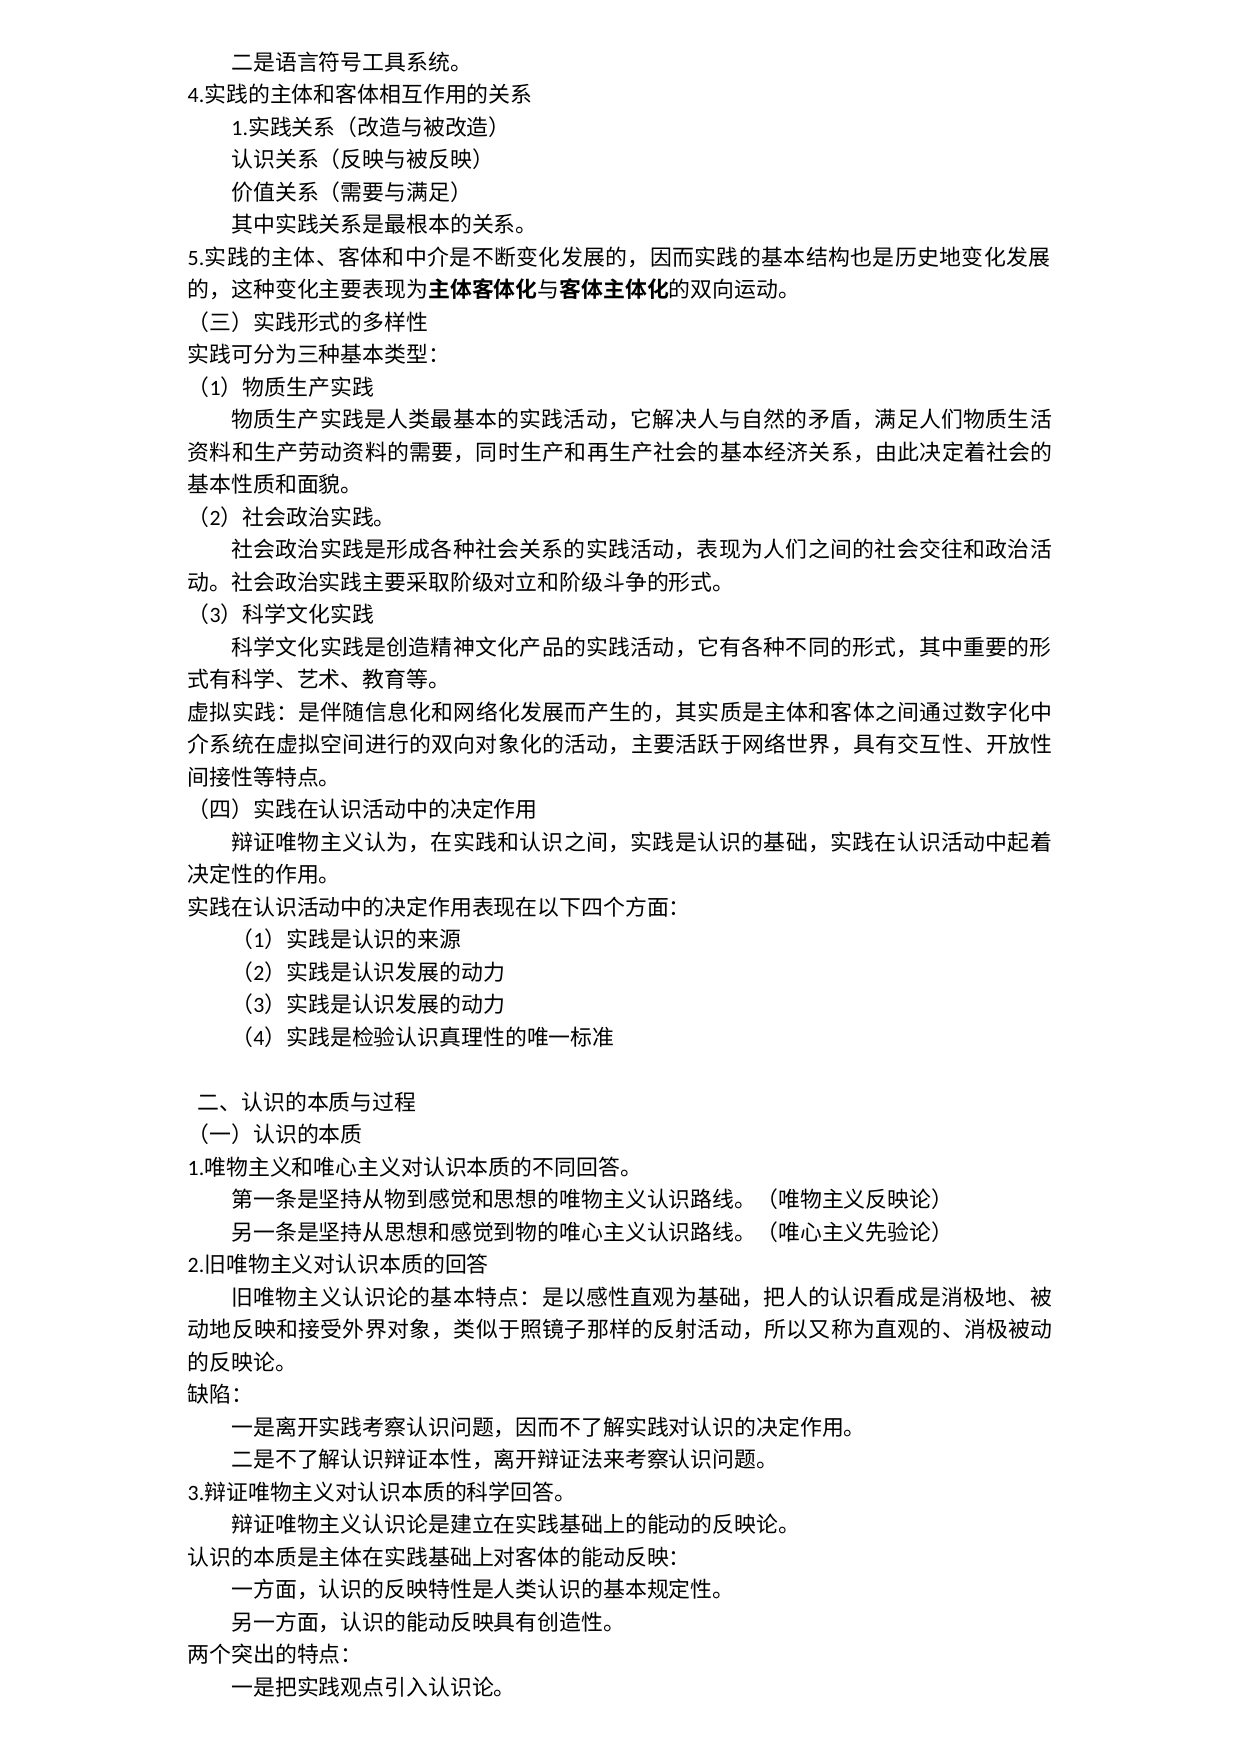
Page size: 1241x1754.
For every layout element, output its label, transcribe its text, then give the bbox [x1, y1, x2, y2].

list （1）实践是认识的来源 [187, 922, 1053, 954]
list （3）实践是认识发展的动力 [187, 987, 1053, 1019]
list 旧唯物主义认识论的基本特点：是以感性直观为基础，把人的认识看成是消极地、被动地反映和接受外界对象，类似于照镜子那样的反射活动，所以又称为直观的、消极被动的反映论。 [187, 1279, 1053, 1377]
list 另一方面，认识的能动反映具有创造性。 [187, 1604, 1053, 1637]
list 二、认识的本质与过程 [187, 1084, 1053, 1117]
list 二是不了解认识辩证本性，离开辩证法来考察认识问题。 [187, 1442, 1053, 1474]
text 其中实践关系是最根本的关系。 [187, 207, 1053, 239]
list （3）科学文化实践 [187, 597, 1053, 629]
list 物质生产实践是人类最基本的实践活动，它解决人与自然的矛盾，满足人们物质生活资料和生产劳动资料的需要，同时生产和再生产社会的基本经济关系，由此决定着社会的基本性质和面貌。 [187, 402, 1053, 499]
text 4.实践的主体和客体相互作用的关系 [187, 77, 1053, 109]
list 两个突出的特点： [187, 1637, 1053, 1669]
list 虚拟实践：是伴随信息化和网络化发展而产生的，其实质是主体和客体之间通过数字化中介系统在虚拟空间进行的双向对象化的活动，主要活跃于网络世界，具有交互性、开放性、间接性等特点。 [187, 694, 1053, 792]
text 1.实践关系（改造与被改造） [187, 109, 1053, 142]
list 3.辩证唯物主义对认识本质的科学回答。 [187, 1474, 1053, 1507]
list （四）实践在认识活动中的决定作用 [187, 792, 1053, 824]
list 物质生产实践 [187, 369, 1053, 402]
list 科学文化实践是创造精神文化产品的实践活动，它有各种不同的形式，其中重要的形式有科学、艺术、教育等。 [187, 629, 1053, 694]
list 一方面，认识的反映特性是人类认识的基本规定性。 [187, 1572, 1053, 1604]
text 价值关系（需要与满足） [187, 174, 1053, 207]
text 5.实践的主体、客体和中介是不断变化发展的，因而实践的基本结构也是历史地变化发展的，这种变化主要表现为主体客体化与客体主体化的双向运动。 [187, 239, 1053, 304]
list 另一条是坚持从思想和感觉到物的唯心主义认识路线。（唯心主义先验论） [187, 1214, 1053, 1247]
list 第一条是坚持从物到感觉和思想的唯物主义认识路线。（唯物主义反映论） [187, 1182, 1053, 1214]
list （一）认识的本质 [187, 1117, 1053, 1149]
list 1.唯物主义和唯心主义对认识本质的不同回答。 [187, 1149, 1053, 1182]
list 一是离开实践考察认识问题，因而不了解实践对认识的决定作用。 [187, 1409, 1053, 1442]
list 辩证唯物主义认识论是建立在实践基础上的能动的反映论。 [187, 1507, 1053, 1539]
list 社会政治实践是形成各种社会关系的实践活动，表现为人们之间的社会交往和政治活动。社会政治实践主要采取阶级对立和阶级斗争的形式。 [187, 532, 1053, 597]
text （三）实践形式的多样性 [187, 304, 1053, 337]
list （2）社会政治实践。 [187, 499, 1053, 532]
text 认识关系（反映与被反映） [187, 142, 1053, 174]
list （4）实践是检验认识真理性的唯一标准 [187, 1019, 1053, 1052]
list 认识的本质是主体在实践基础上对客体的能动反映： [187, 1539, 1053, 1572]
list 缺陷： [187, 1377, 1053, 1409]
list （2）实践是认识发展的动力 [187, 954, 1053, 987]
list 一是把实践观点引入认识论。 [187, 1669, 1053, 1702]
text 实践可分为三种基本类型： [187, 337, 1053, 369]
list 实践在认识活动中的决定作用表现在以下四个方面： [187, 889, 1053, 922]
list 辩证唯物主义认为，在实践和认识之间，实践是认识的基础，实践在认识活动中起着决定性的作用。 [187, 824, 1053, 889]
text 二是语言符号工具系统。 [187, 44, 1053, 77]
list 2.旧唯物主义对认识本质的回答 [187, 1247, 1053, 1279]
